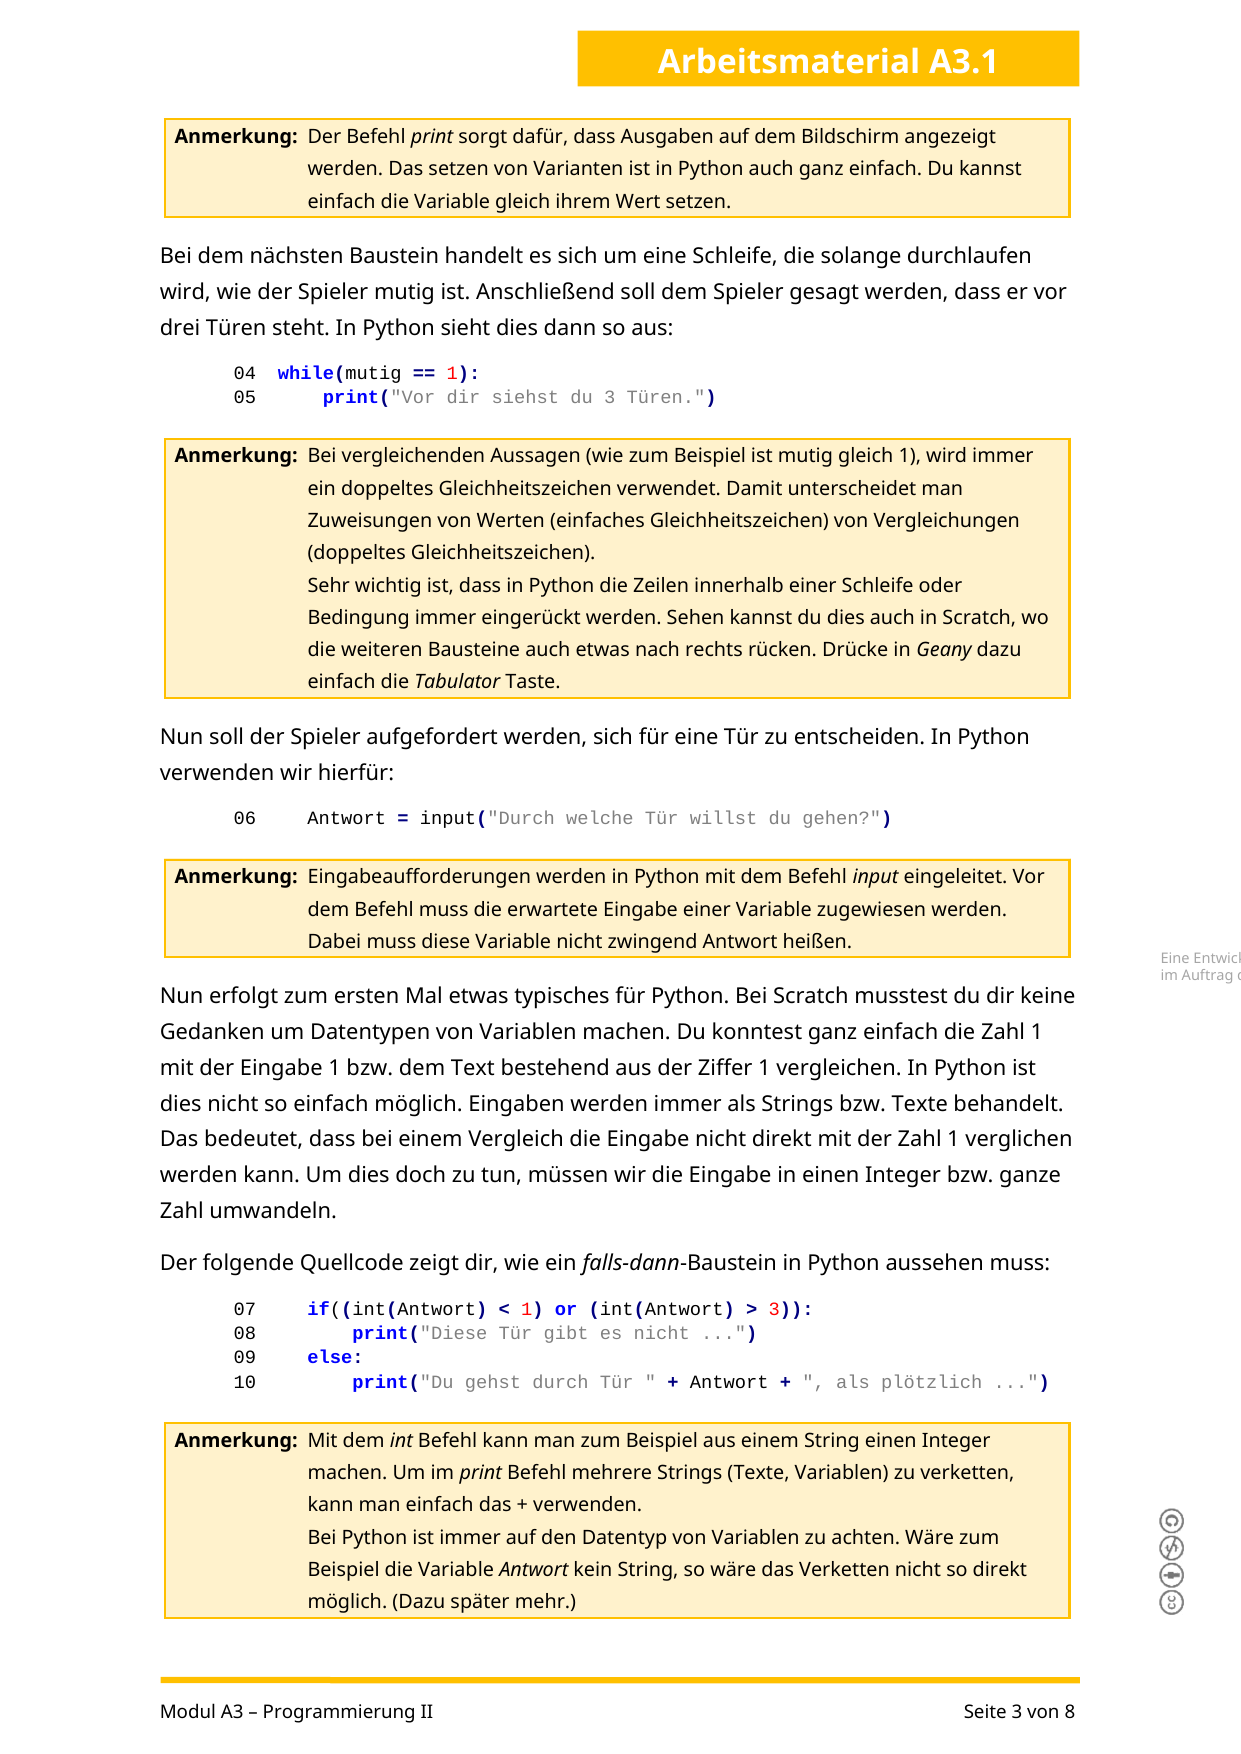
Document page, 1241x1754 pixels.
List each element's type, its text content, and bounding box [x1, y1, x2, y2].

text 06 Antwort = input("Durch welche Tür willst du gehen?") [233, 809, 1075, 830]
text Nun erfolgt zum ersten Mal etwas typisches für Python. Bei Scratch musstest du dir keine Gedanken um Datentypen von Variablen machen. Du konntest ganz einfach die Zahl 1 mit der Eingabe 1 bzw. dem Text bestehend aus der Ziffer 1 vergleichen. In Python ist dies nicht so einfach möglich. Eingaben werden immer als Strings bzw. Texte behandelt. Das bedeutet, dass bei einem Vergleich die Eingabe nicht direkt mit der Zahl 1 verglichen werden kann. Um dies doch zu tun, müssen wir die Eingabe in einen Integer bzw. ganze Zahl umwandeln. [159, 980, 1081, 1224]
text 04 while(mutig == 1): [233, 364, 1075, 385]
text Anmerkung: Der Befehl print sorgt dafür, dass Ausgaben auf dem Bildschirm angezeigt werden. Das setzen von Varianten ist in Python auch ganz einfach. Du kannst einfach die Variable gleich ihrem Wert setzen. [166, 120, 1068, 216]
text 09 else: [233, 1348, 1075, 1369]
text Nun soll der Spieler aufgefordert werden, sich für eine Tür zu entscheiden. In Python verwenden wir hierfür: [159, 721, 1081, 786]
text Bei dem nächsten Baustein handelt es sich um eine Schleife, die solange durchlaufen wird, wie der Spieler mutig ist. Anschließend soll dem Spieler gesagt werden, dass er vor drei Türen steht. In Python sieht dies dann so aus: [159, 240, 1081, 341]
text Anmerkung: Bei vergleichenden Aussagen (wie zum Beispiel ist mutig gleich 1), wird immer ein doppeltes Gleichheitszeichen verwendet. Damit unterscheidet man Zuweisungen von Werten (einfaches Gleichheitszeichen) von Vergleichungen (doppeltes Gleichheitszeichen). Sehr wichtig ist, dass in Python die Zeilen innerhalb einer Schleife oder Bedingung immer eingerückt werden. Sehen kannst du dies auch in Scratch, wo die weiteren Bausteine auch etwas nach rechts rücken. Drücke in Geany dazu einfach die Tabulator Taste. [166, 440, 1068, 697]
text 07 if((int(Antwort) < 1) or (int(Antwort) > 3)): [233, 1299, 1075, 1321]
text Der folgende Quellcode zeigt dir, wie ein falls-dann-Baustein in Python aussehen muss: [159, 1247, 1081, 1277]
text Anmerkung: Eingabeaufforderungen werden in Python mit dem Befehl input eingeleitet. Vor dem Befehl muss die erwartete Eingabe einer Variable zugewiesen werden. Dabei muss diese Variable nicht zwingend Antwort heißen. [166, 861, 1068, 956]
text 08 print("Diese Tür gibt es nicht ...") [233, 1324, 1075, 1345]
text 05 print("Vor dir siehst du 3 Türen.") [233, 388, 1075, 409]
text Anmerkung: Mit dem int Befehl kann man zum Beispiel aus einem String einen Integer machen. Um im print Befehl mehrere Strings (Texte, Variablen) zu verketten, kann man einfach das + verwenden. Bei Python ist immer auf den Datentyp von Variablen zu achten. Wäre zum Beispiel die Variable Antwort kein String, so wäre das Verketten nicht so direkt möglich. (Dazu später mehr.) [166, 1424, 1068, 1617]
text 10 print("Du gehst durch Tür " + Antwort + ", als plötzlich ...") [233, 1373, 1075, 1394]
